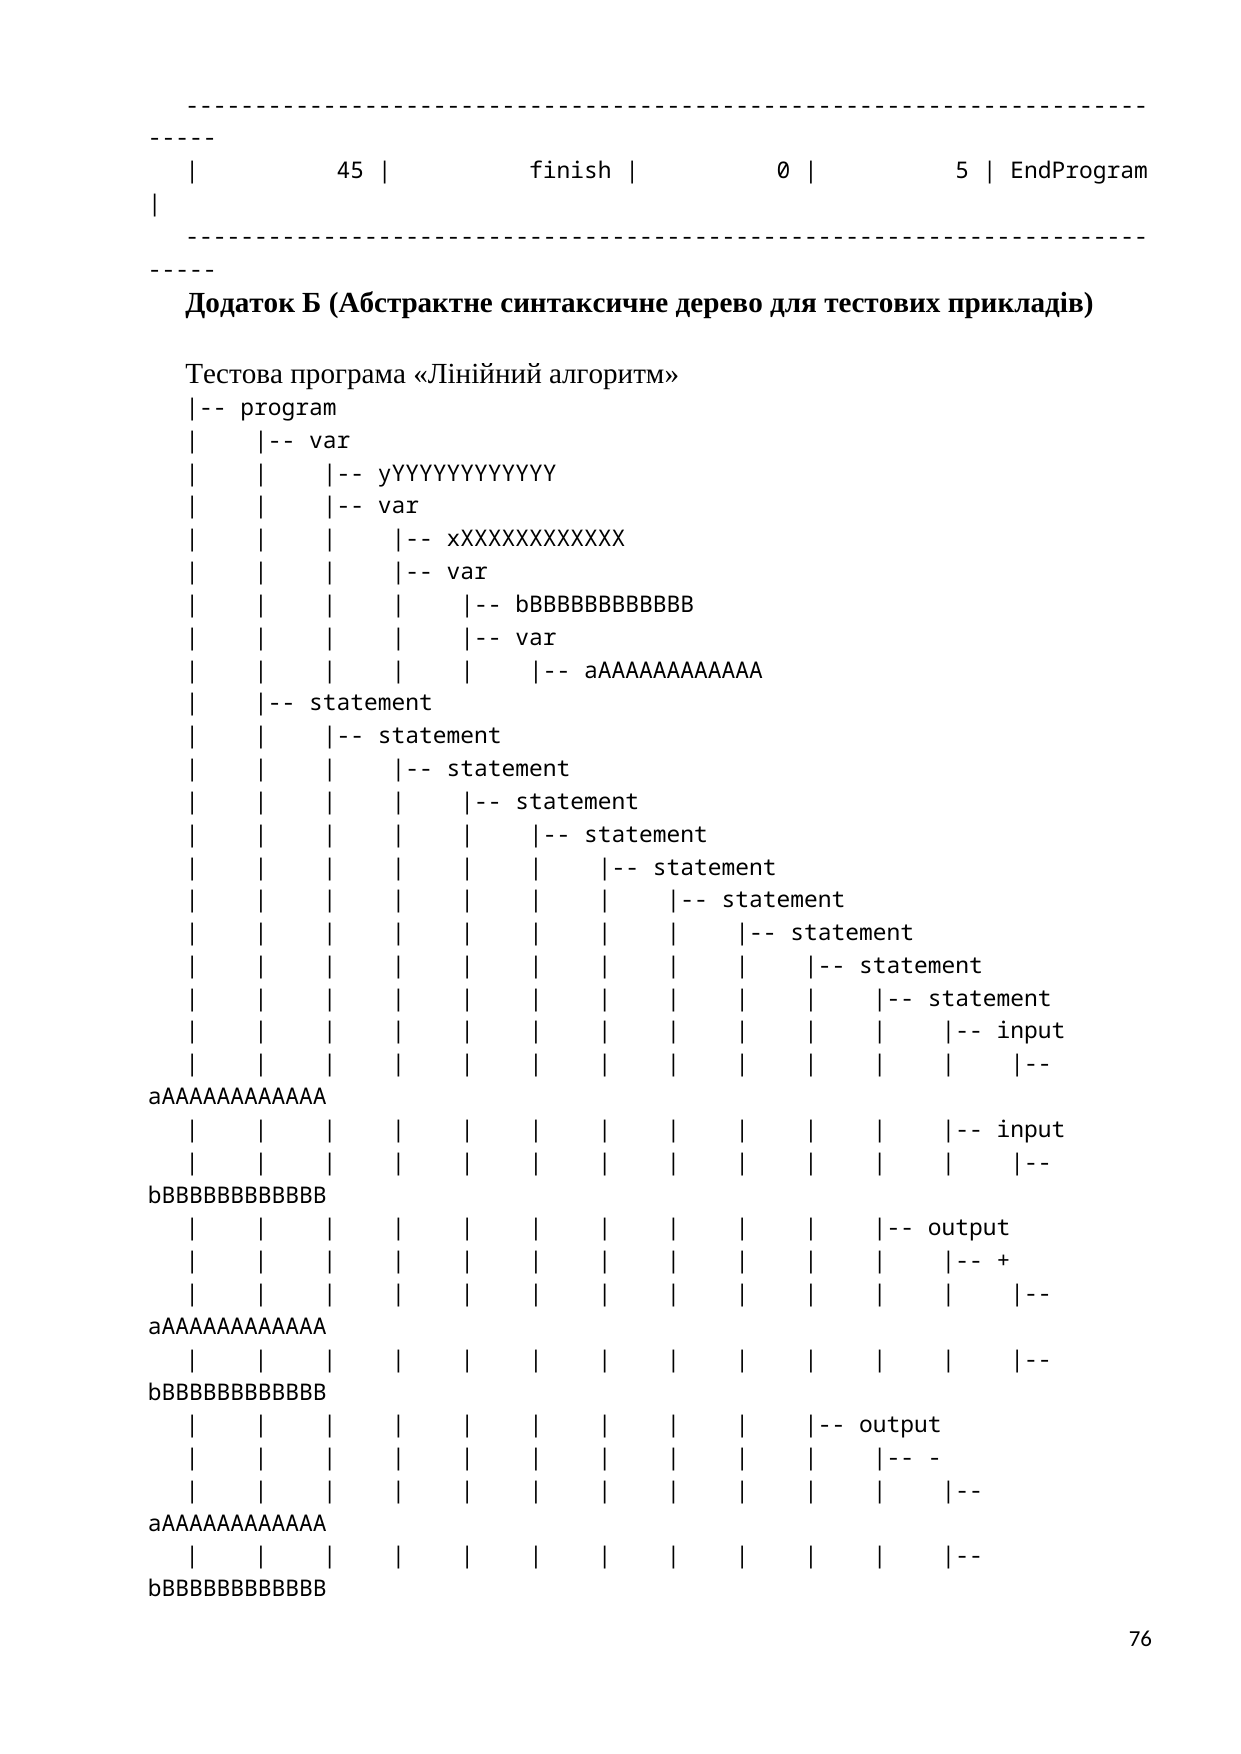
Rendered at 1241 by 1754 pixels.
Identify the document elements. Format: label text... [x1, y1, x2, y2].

text | | | | | | | | | | | | |-- bBBBBBBBBBBBB [148, 1146, 1152, 1210]
text | | | | |-- var [148, 621, 1152, 652]
text | |-- statement [148, 686, 1152, 718]
text | | | | | | | | | | |-- output [148, 1211, 1152, 1243]
text | | | | | | | | | | | |-- + [148, 1244, 1152, 1275]
text | | | | | | | | | | | |-- aAAAAAAAAAAAA [148, 1474, 1152, 1538]
text | | | | | |-- statement [148, 818, 1152, 849]
text | | | | | | | | | | |-- - [148, 1441, 1152, 1472]
text | | | | | | | | | | | |-- bBBBBBBBBBBBB [148, 1539, 1152, 1603]
text | | | | | | | | | | | |-- input [148, 1014, 1152, 1046]
text | | | | | | | | | |-- statement [148, 949, 1152, 980]
text | | | | | | | | |-- statement [148, 916, 1152, 947]
text | | |-- var [148, 489, 1152, 521]
text |-- program [148, 391, 1152, 422]
text | |-- var [148, 424, 1152, 455]
text | | | | | | | | | | | |-- input [148, 1113, 1152, 1144]
text | | | | | | | | | | | | |-- aAAAAAAAAAAAA [148, 1047, 1152, 1111]
text | | | | | | | |-- statement [148, 883, 1152, 914]
text | | |-- yYYYYYYYYYYYY [148, 457, 1152, 488]
text Додаток Б (Абстрактне синтаксичне дерево для тестових прикладів) [148, 285, 1152, 319]
text | | | | | | | | | |-- output [148, 1408, 1152, 1439]
text | 45 | finish | 0 | 5 | EndProgram | [148, 154, 1152, 218]
text | | | |-- var [148, 555, 1152, 586]
text Тестова програма «Лінійний алгоритм» [148, 356, 1152, 389]
text | | | | | | |-- statement [148, 850, 1152, 882]
text | | | | |-- bBBBBBBBBBBBB [148, 588, 1152, 619]
text | | | | | | | | | | | | |-- bBBBBBBBBBBBB [148, 1343, 1152, 1407]
text | | | | | | | | | | | | |-- aAAAAAAAAAAAA [148, 1277, 1152, 1341]
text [148, 220, 1152, 284]
text | | | | |-- statement [148, 785, 1152, 816]
text | | |-- statement [148, 719, 1152, 750]
text | | | | | | | | | | |-- statement [148, 982, 1152, 1013]
text | | | |-- statement [148, 752, 1152, 783]
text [148, 88, 1152, 153]
text | | | |-- xXXXXXXXXXXXX [148, 522, 1152, 553]
text | | | | | |-- aAAAAAAAAAAAA [148, 653, 1152, 685]
